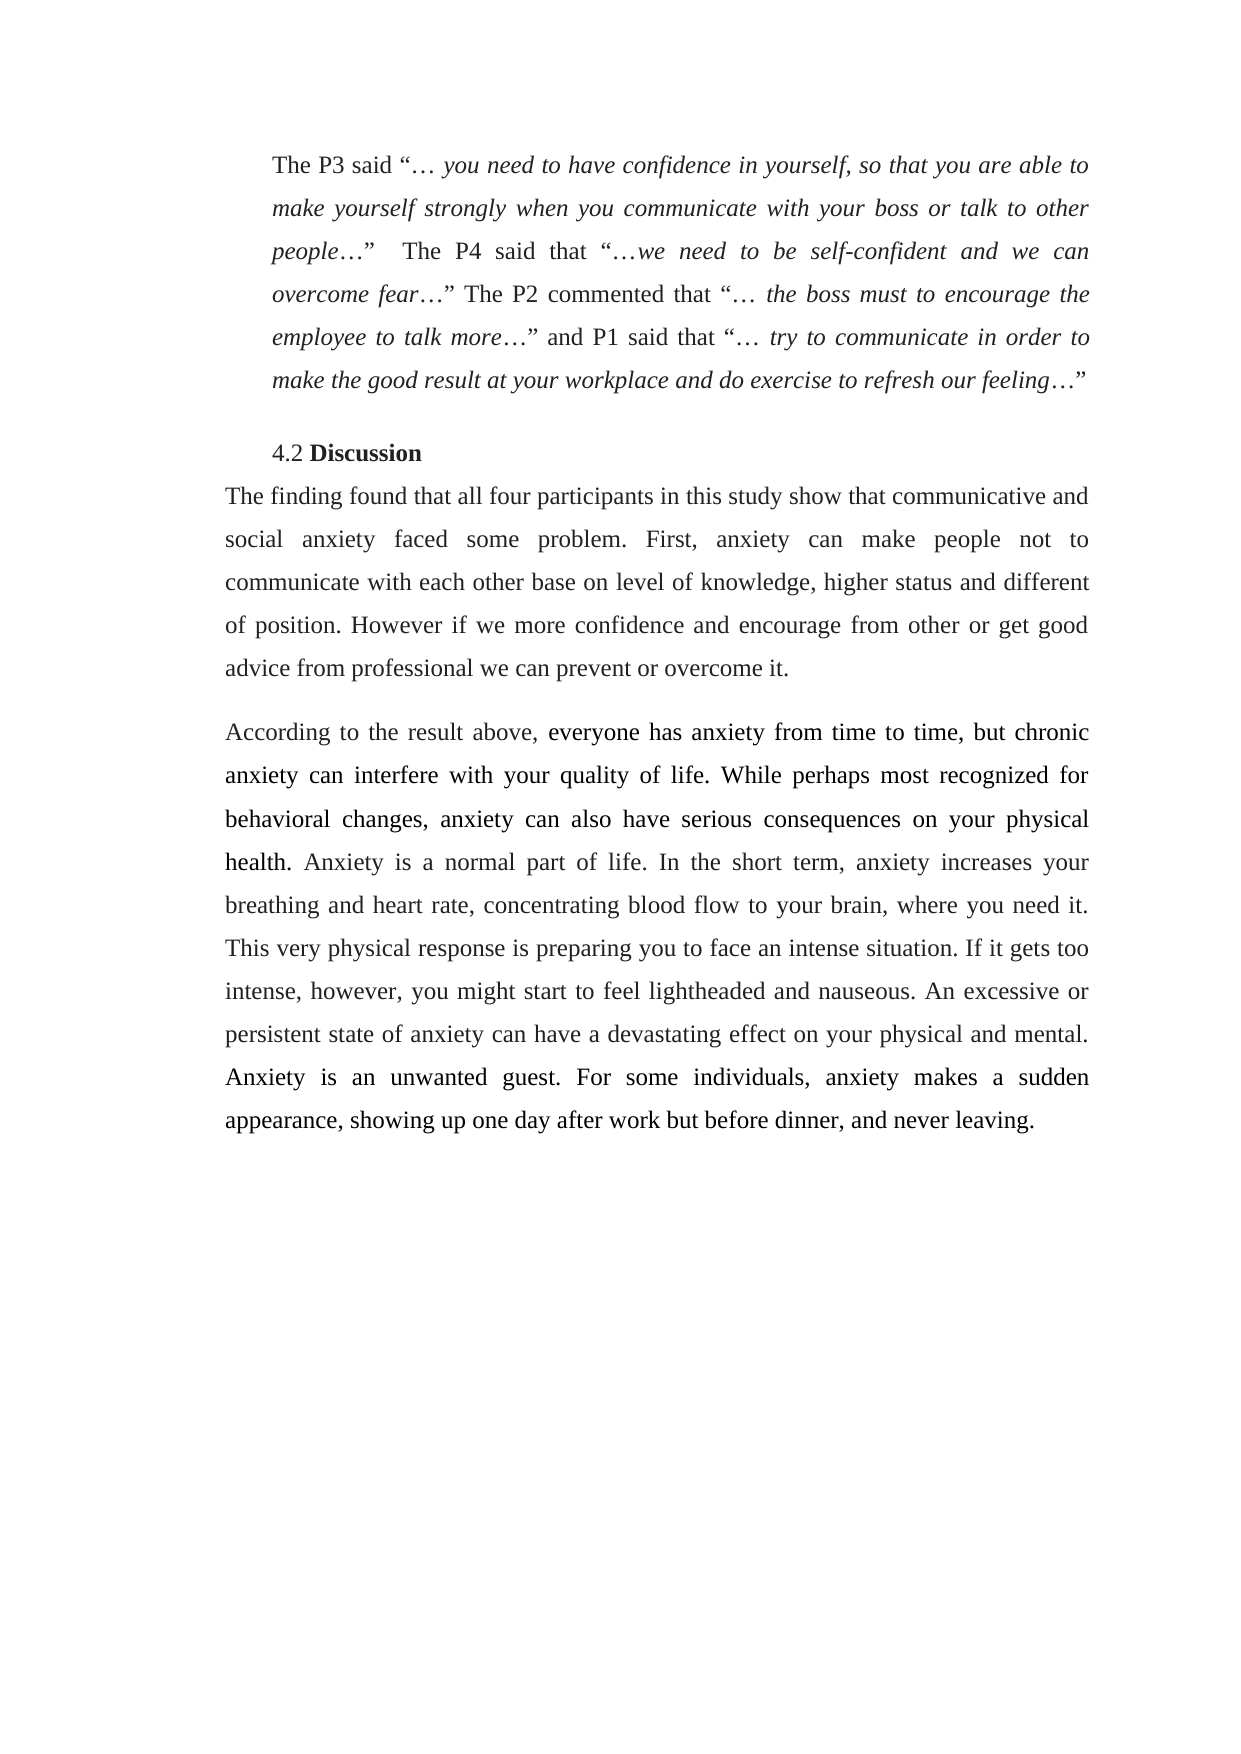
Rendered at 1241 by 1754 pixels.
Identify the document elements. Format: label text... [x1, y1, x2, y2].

list The P3 said “… you need to have confidence in yourself, so that you are able to make yourself strongly when you communicate with your boss or talk to other people…” The P4 said that “…we need to be self-confident and we can overcome fear…” The P2 commented that “… the boss must to encourage the employee to talk more…” and P1 said that “… try to communicate in order to make the good result at your workplace and do exercise to refresh our feeling…” [225, 150, 1090, 394]
text According to the result above, everyone has anxiety from time to time, but chronic anxiety can interfere with your quality of life. While perhaps most recognized for behavioral changes, anxiety can also have serious consequences on your physical health. Anxiety is a normal part of life. In the short term, anxiety increases your breathing and heart rate, concentrating blood flow to your brain, where you need it. This very physical response is preparing you to face an intense situation. If it gets too intense, however, you might start to feel lightheaded and nauseous. An excessive or persistent state of anxiety can have a devastating effect on your physical and mental. Anxiety is an unwanted guest. For some individuals, anxiety makes a sudden appearance, showing up one day after work but before dinner, and never leaving. [225, 717, 1090, 1134]
text The finding found that all four participants in this study show that communicative and social anxiety faced some problem. First, anxiety can make people not to communicate with each other base on level of knowledge, higher status and different of position. However if we more confidence and encourage from other or get good advice from professional we can prevent or overcome it. [225, 481, 1090, 682]
list 4.2 Discussion [225, 438, 1090, 467]
